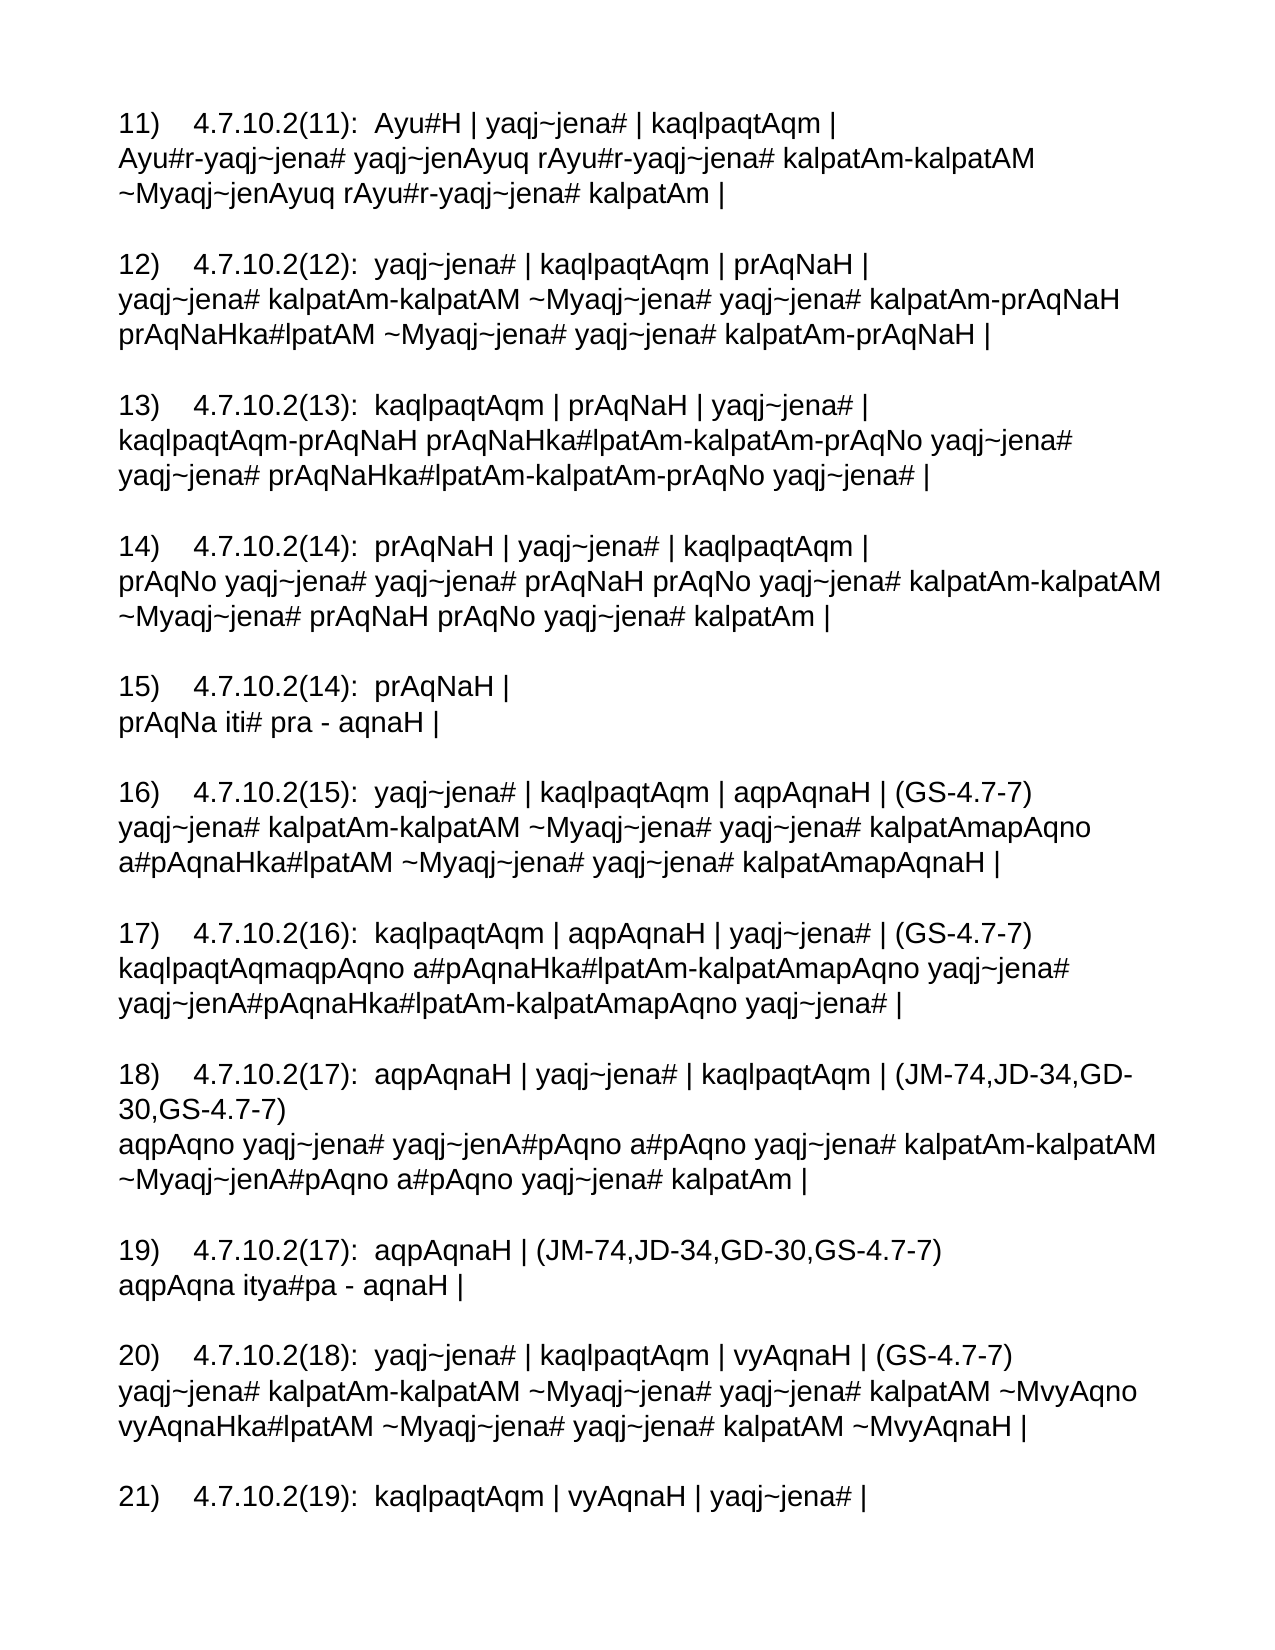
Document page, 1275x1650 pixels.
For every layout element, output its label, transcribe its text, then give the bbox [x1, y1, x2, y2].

text Ayu#r-yaqj~jena# yaqj~jenAyuq rAyu#r-yaqj~jena# kalpatAm-kalpatAM ~Myaqj~jenAyuq rAyu#r-yaqj~jena# kalpatAm | [118, 141, 1204, 210]
text 21) 4.7.10.2(19): kaqlpaqtAqm | vyAqnaH | yaqj~jena# | [118, 1479, 1204, 1513]
text 14) 4.7.10.2(14): prAqNaH | yaqj~jena# | kaqlpaqtAqm | [118, 528, 1204, 562]
text yaqj~jena# kalpatAm-kalpatAM ~Myaqj~jena# yaqj~jena# kalpatAM ~MvyAqno vyAqnaHka#lpatAM ~Myaqj~jena# yaqj~jena# kalpatAM ~MvyAqnaH | [118, 1373, 1204, 1442]
text 19) 4.7.10.2(17): aqpAqnaH | (JM-74,JD-34,GD-30,GS-4.7-7) [118, 1233, 1204, 1266]
text 16) 4.7.10.2(15): yaqj~jena# | kaqlpaqtAqm | aqpAqnaH | (GS-4.7-7) [118, 775, 1204, 808]
text kaqlpaqtAqmaqpAqno a#pAqnaHka#lpatAm-kalpatAmapAqno yaqj~jena# yaqj~jenA#pAqnaHka#lpatAm-kalpatAmapAqno yaqj~jena# | [118, 951, 1204, 1020]
text prAqNa iti# pra - aqnaH | [118, 704, 1204, 738]
text 18) 4.7.10.2(17): aqpAqnaH | yaqj~jena# | kaqlpaqtAqm | (JM-74,JD-34,GD-30,GS-4.7-7) [118, 1057, 1204, 1125]
text 15) 4.7.10.2(14): prAqNaH | [118, 669, 1204, 703]
text 17) 4.7.10.2(16): kaqlpaqtAqm | aqpAqnaH | yaqj~jena# | (GS-4.7-7) [118, 916, 1204, 949]
text prAqNo yaqj~jena# yaqj~jena# prAqNaH prAqNo yaqj~jena# kalpatAm-kalpatAM ~Myaqj~jena# prAqNaH prAqNo yaqj~jena# kalpatAm | [118, 564, 1204, 632]
text aqpAqno yaqj~jena# yaqj~jenA#pAqno a#pAqno yaqj~jena# kalpatAm-kalpatAM ~Myaqj~jenA#pAqno a#pAqno yaqj~jena# kalpatAm | [118, 1127, 1204, 1196]
text 11) 4.7.10.2(11): Ayu#H | yaqj~jena# | kaqlpaqtAqm | [118, 106, 1204, 139]
text 13) 4.7.10.2(13): kaqlpaqtAqm | prAqNaH | yaqj~jena# | [118, 388, 1204, 421]
text aqpAqna itya#pa - aqnaH | [118, 1268, 1204, 1301]
text yaqj~jena# kalpatAm-kalpatAM ~Myaqj~jena# yaqj~jena# kalpatAm-prAqNaH prAqNaHka#lpatAM ~Myaqj~jena# yaqj~jena# kalpatAm-prAqNaH | [118, 282, 1204, 351]
text 20) 4.7.10.2(18): yaqj~jena# | kaqlpaqtAqm | vyAqnaH | (GS-4.7-7) [118, 1338, 1204, 1372]
text yaqj~jena# kalpatAm-kalpatAM ~Myaqj~jena# yaqj~jena# kalpatAmapAqno a#pAqnaHka#lpatAM ~Myaqj~jena# yaqj~jena# kalpatAmapAqnaH | [118, 810, 1204, 879]
text 12) 4.7.10.2(12): yaqj~jena# | kaqlpaqtAqm | prAqNaH | [118, 247, 1204, 280]
text kaqlpaqtAqm-prAqNaH prAqNaHka#lpatAm-kalpatAm-prAqNo yaqj~jena# yaqj~jena# prAqNaHka#lpatAm-kalpatAm-prAqNo yaqj~jena# | [118, 423, 1204, 492]
